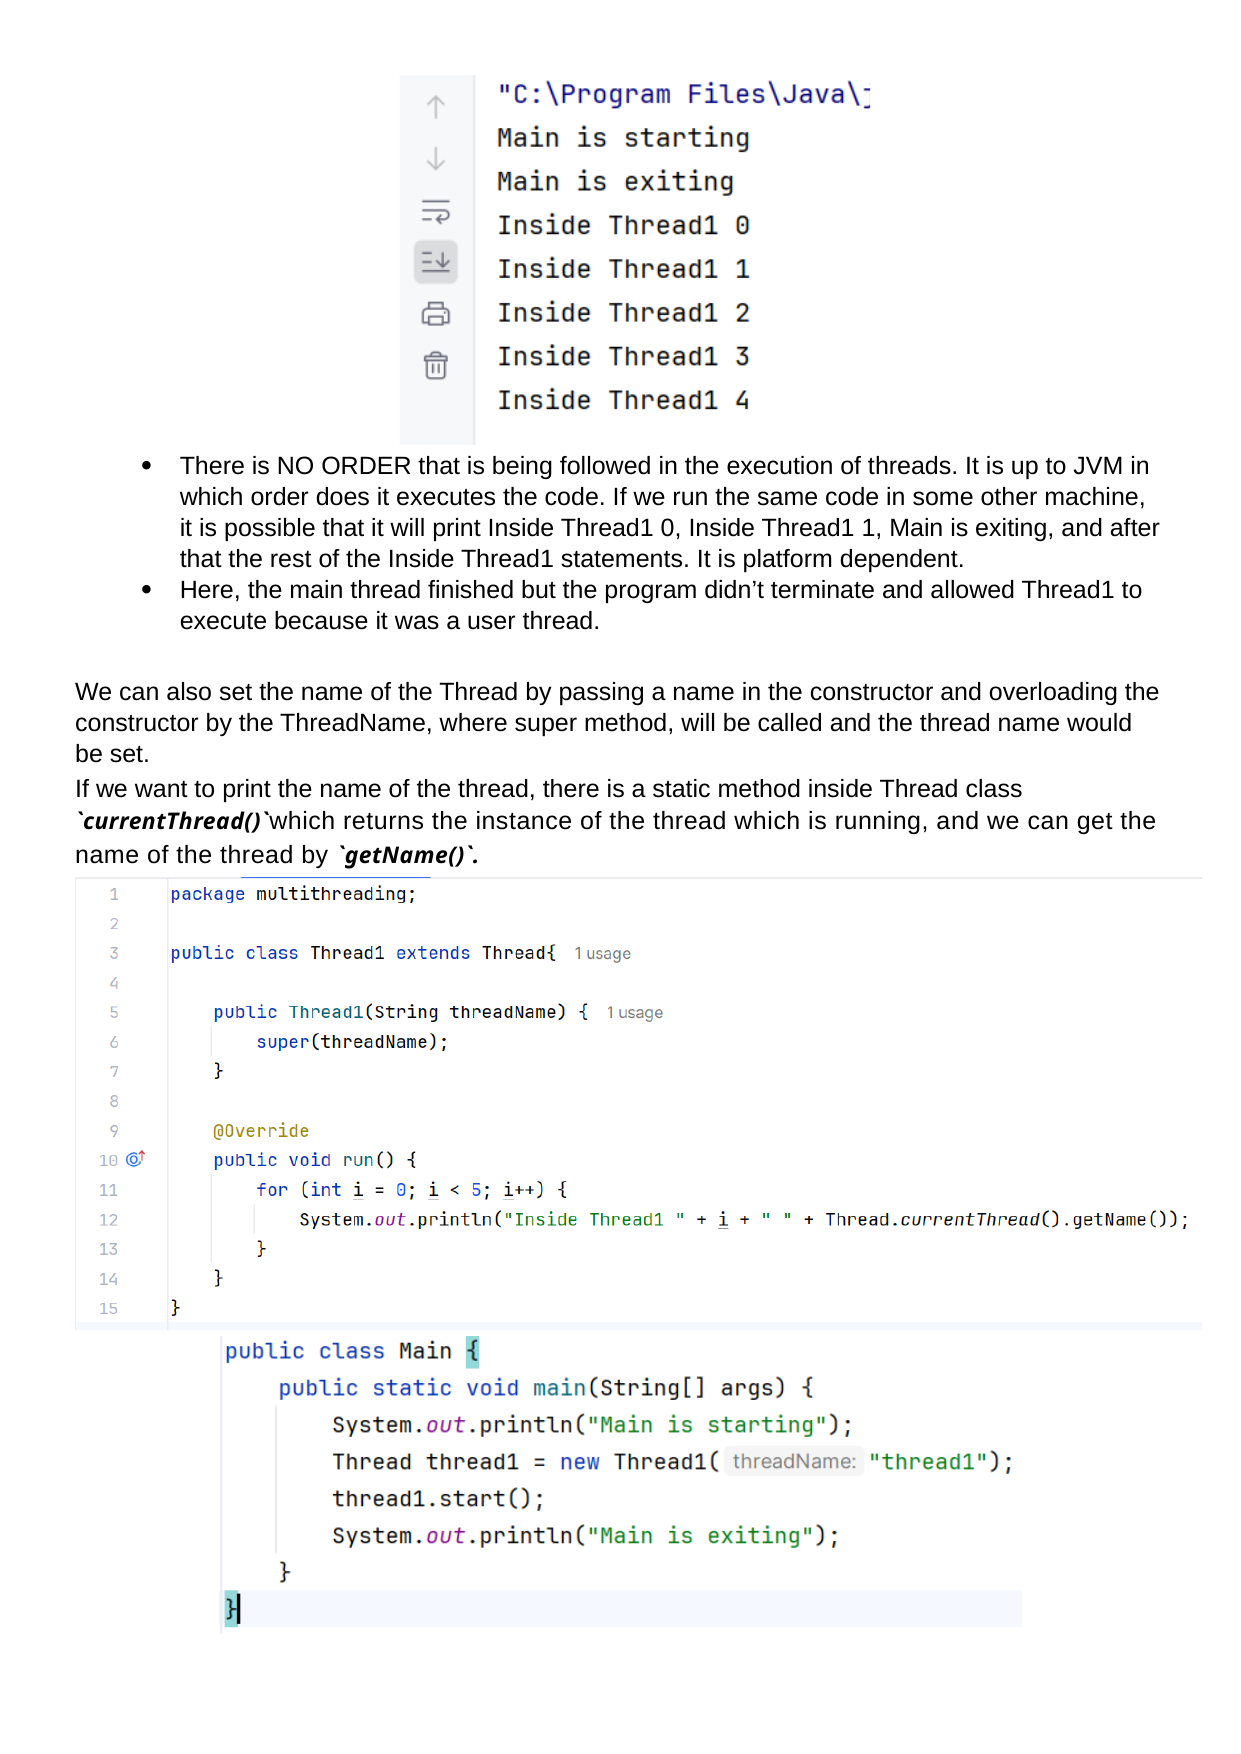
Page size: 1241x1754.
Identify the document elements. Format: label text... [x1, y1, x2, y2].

text If we want to print the name of the thread, there is a static method inside Thread class `currentThread()`which returns the instance of the thread which is running, and we can get the name of the thread by `getName()`. [75, 774, 1165, 870]
picture [399, 75, 871, 445]
list There is NO ORDER that is being followed in the execution of threads. It is up to JVM in which order does it executes the code. If we run the same code in some other machine, it is possible that it will print Inside Thread1 0, Inside Thread1 1, Main is exiting, and after that the rest of the Inside Thread1 statements. It is platform dependent. [142, 451, 1165, 573]
picture [218, 1336, 1022, 1634]
text We can also set the name of the Thread by passing a name in the constructor and overloading the constructor by the ThreadName, where super method, will be called and the thread name would be set. [75, 677, 1165, 768]
list Here, the main thread finished but the program didn’t terminate and allowed Thread1 to execute because it was a user thread. [142, 575, 1165, 635]
picture [75, 877, 1203, 1330]
